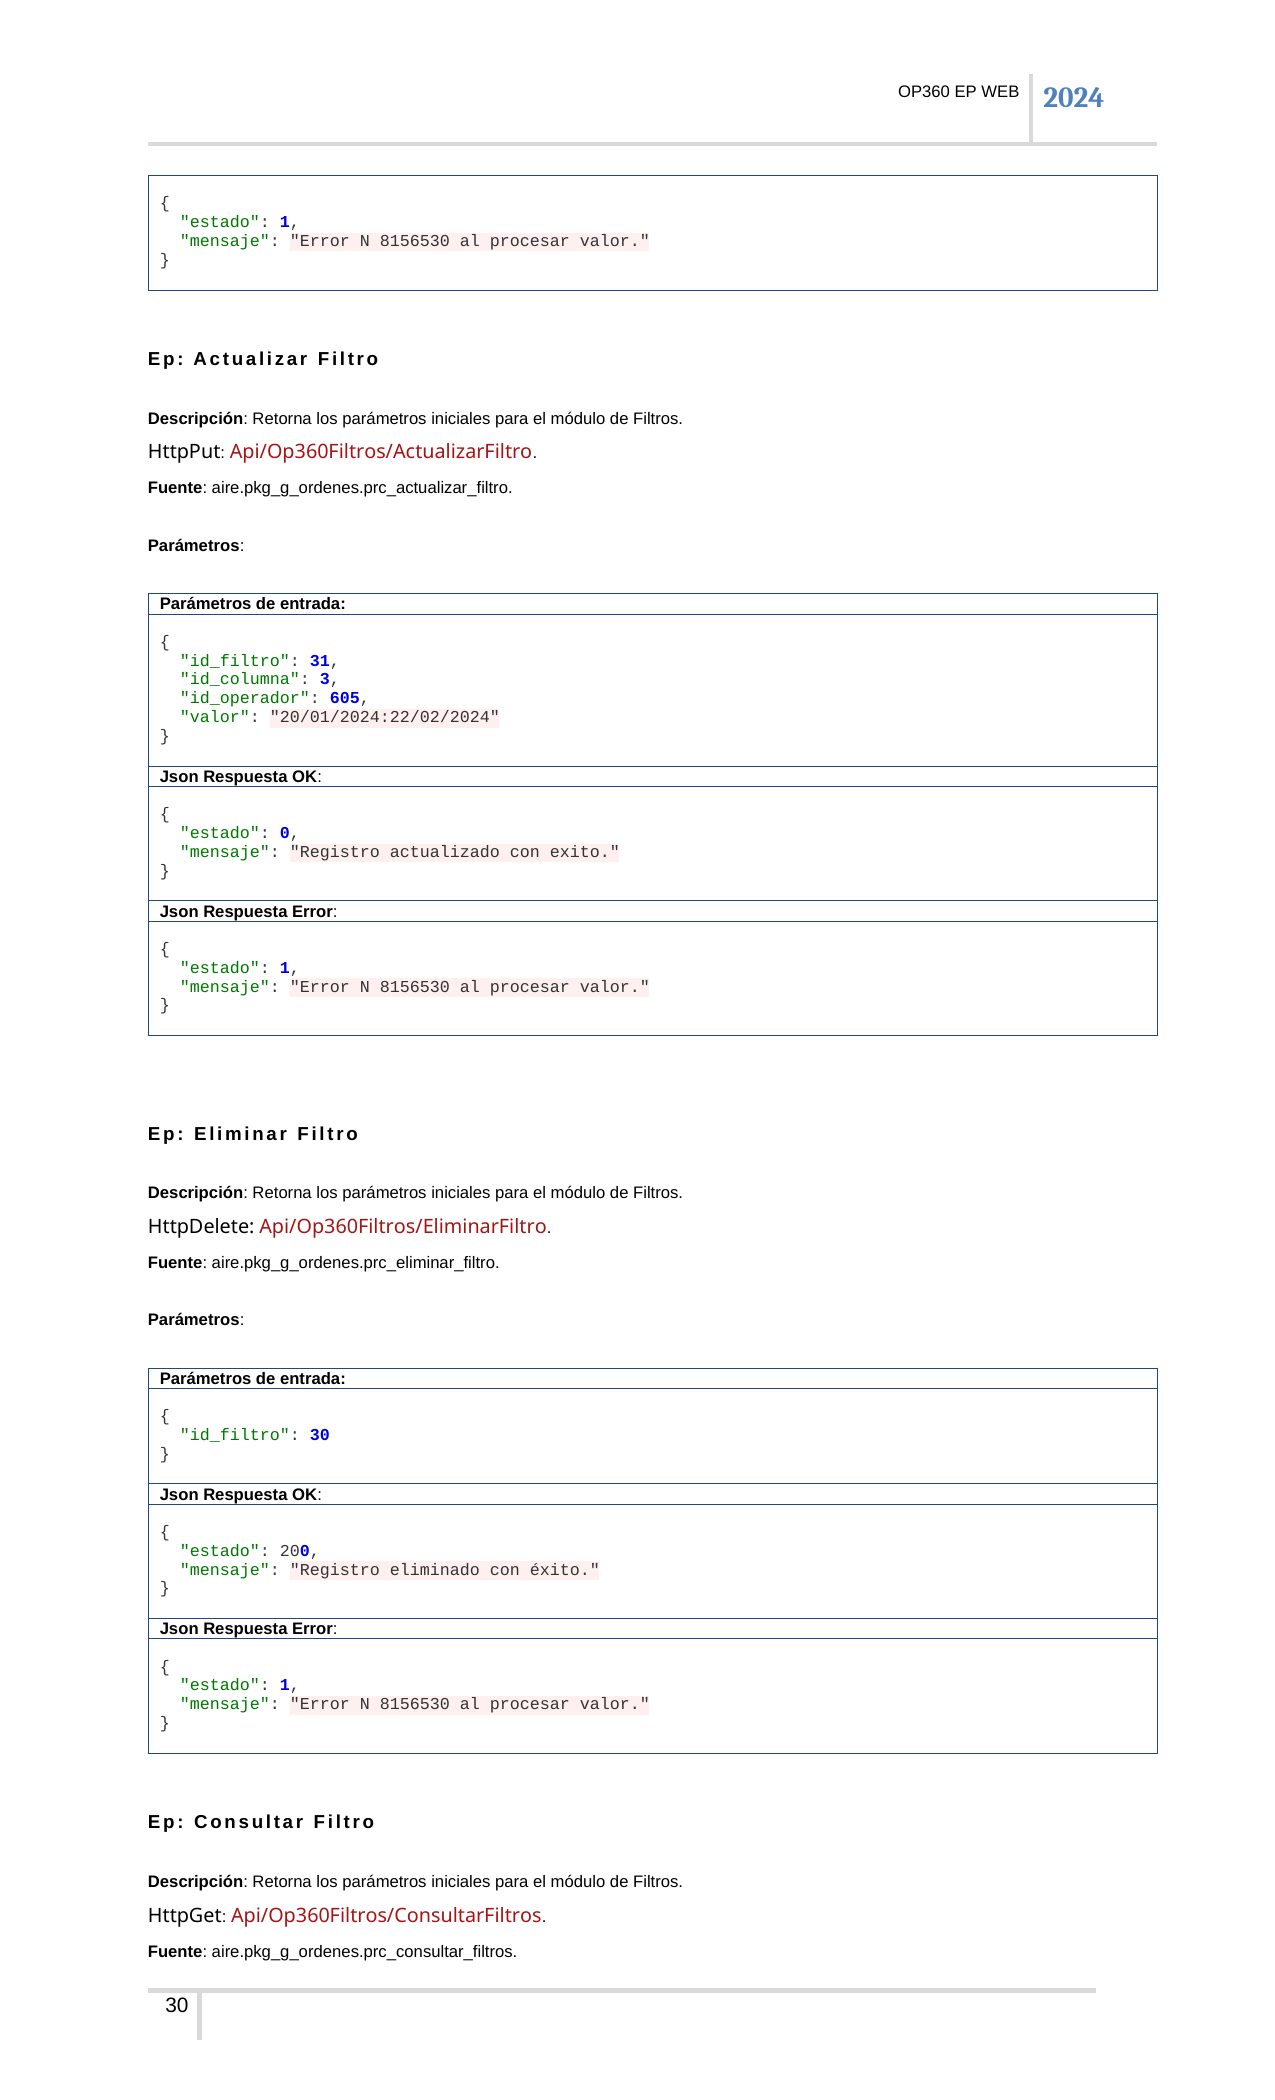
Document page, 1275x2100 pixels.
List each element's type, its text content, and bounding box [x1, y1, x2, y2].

text HttpPut: Api/Op360Filtros/ActualizarFiltro. [148, 438, 1157, 465]
text Fuente: aire.pkg_g_ordenes.prc_eliminar_filtro. [148, 1252, 1157, 1272]
table_cell Json Respuesta Error: [149, 901, 1157, 921]
list Ep: Consultar Filtro [148, 1811, 1157, 1833]
table_cell { "estado": 200, "mensaje": "Registro eliminado con éxito." } [149, 1505, 1157, 1618]
text HttpDelete: Api/Op360Filtros/EliminarFiltro. [148, 1212, 1157, 1239]
table_cell Json Respuesta Error: [149, 1619, 1157, 1638]
text Parámetros: [148, 1310, 1157, 1329]
text HttpGet: Api/Op360Filtros/ConsultarFiltros. [148, 1901, 1157, 1928]
table_cell { "estado": 1, "mensaje": "Error N 8156530 al procesar valor." } [149, 922, 1157, 1035]
text Descripción: Retorna los parámetros iniciales para el módulo de Filtros. [148, 1872, 1157, 1891]
text Descripción: Retorna los parámetros iniciales para el módulo de Filtros. [148, 409, 1157, 428]
text Parámetros: [148, 536, 1157, 555]
text Descripción: Retorna los parámetros iniciales para el módulo de Filtros. [148, 1183, 1157, 1202]
table_cell Json Respuesta OK: [149, 767, 1157, 786]
table_cell { "id_filtro": 30 } [149, 1389, 1157, 1483]
text Fuente: aire.pkg_g_ordenes.prc_consultar_filtros. [148, 1941, 1157, 1961]
list Ep: Eliminar Filtro [148, 1122, 1157, 1144]
table_cell { "estado": 1, "mensaje": "Error N 8156530 al procesar valor." } [149, 176, 1157, 289]
table_header Parámetros de entrada: [149, 1369, 1157, 1388]
table_cell Json Respuesta OK: [149, 1484, 1157, 1503]
list Ep: Actualizar Filtro [148, 348, 1157, 369]
table_header Parámetros de entrada: [149, 594, 1157, 613]
table_cell { "estado": 1, "mensaje": "Error N 8156530 al procesar valor." } [149, 1639, 1157, 1753]
table_cell { "estado": 0, "mensaje": "Registro actualizado con exito." } [149, 787, 1157, 900]
table_cell { "id_filtro": 31, "id_columna": 3, "id_operador": 605, "valor": "20/01/2024:22/02/2024" } [149, 615, 1157, 766]
text Fuente: aire.pkg_g_ordenes.prc_actualizar_filtro. [148, 478, 1157, 497]
